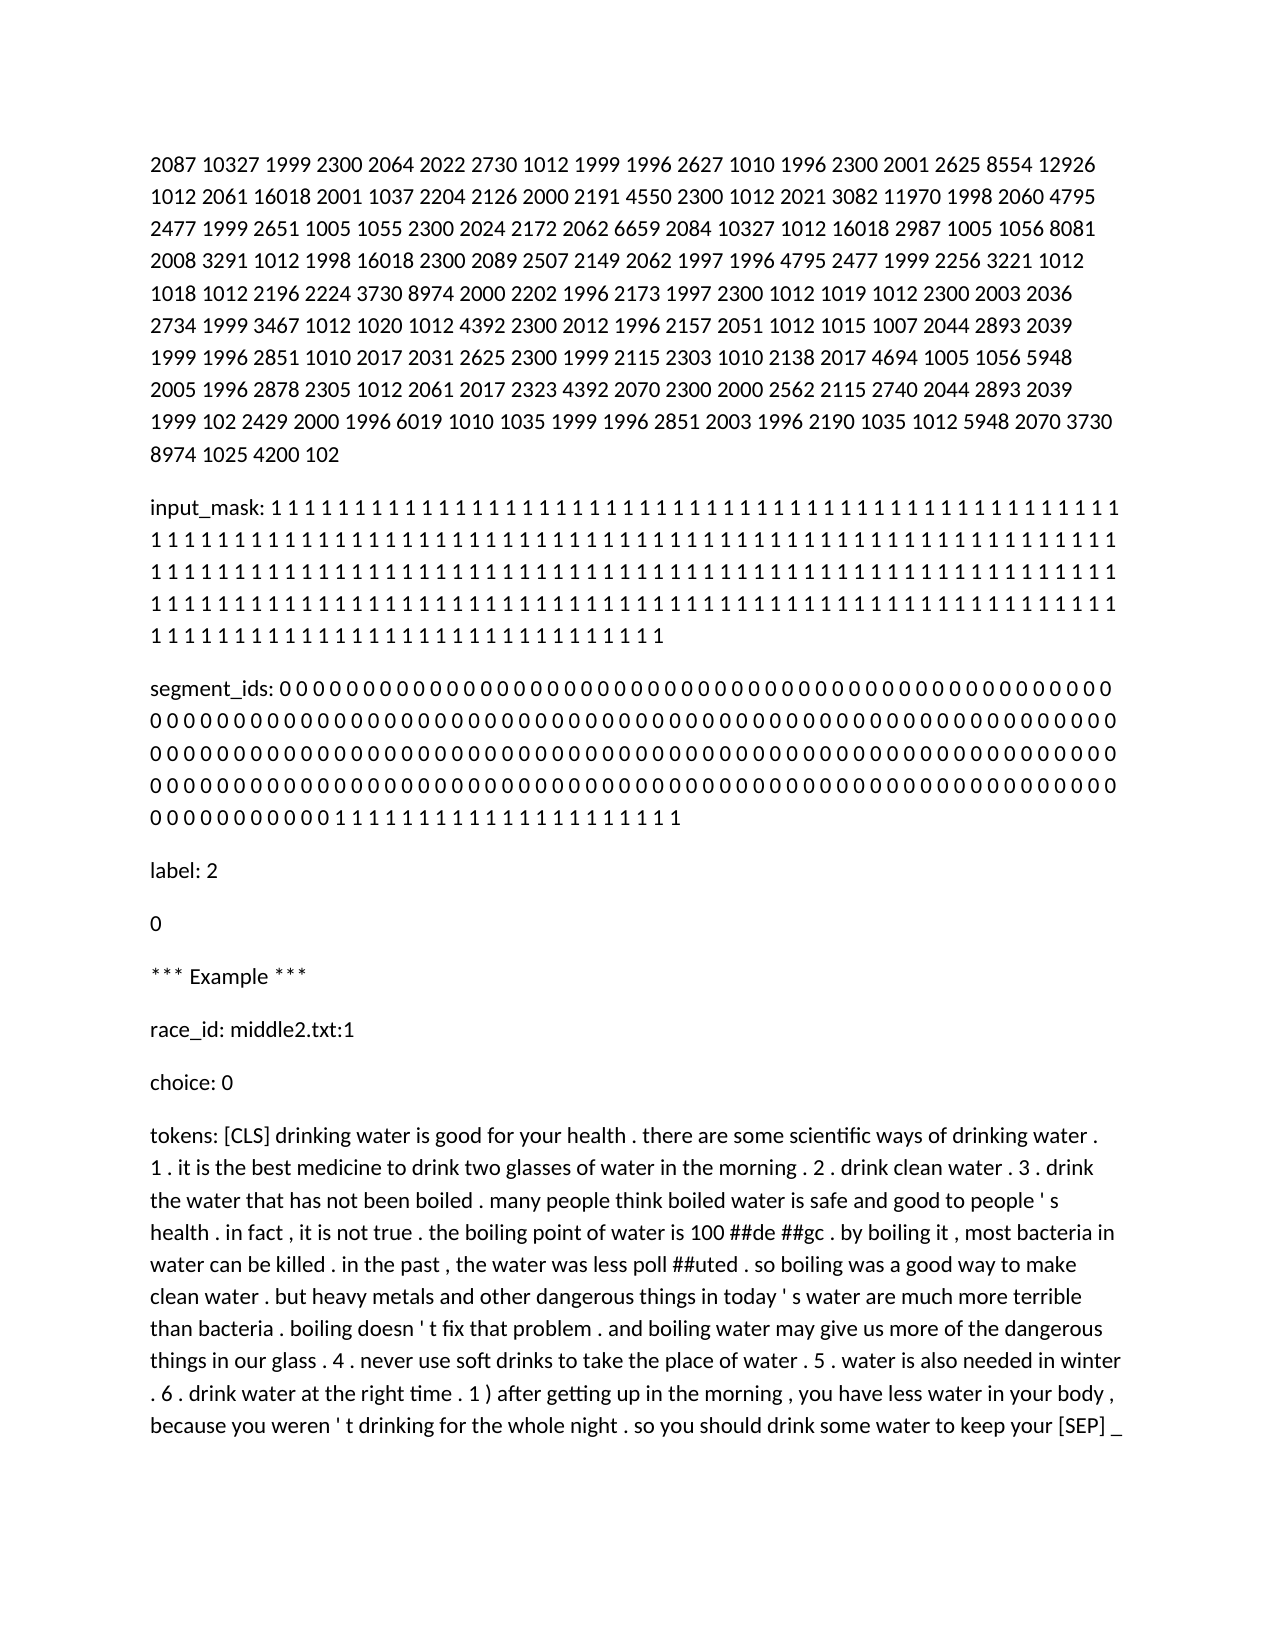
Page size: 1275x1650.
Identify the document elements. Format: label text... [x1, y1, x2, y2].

text *** Example *** [150, 962, 1125, 990]
text input_mask: 1 1 1 1 1 1 1 1 1 1 1 1 1 1 1 1 1 1 1 1 1 1 1 1 1 1 1 1 1 1 1 1 1 1 1 1 1 1 1 1 1 1 1 1 1 1 1 1 1 1 1 1 1 1 1 1 1 1 1 1 1 1 1 1 1 1 1 1 1 1 1 1 1 1 1 1 1 1 1 1 1 1 1 1 1 1 1 1 1 1 1 1 1 1 1 1 1 1 1 1 1 1 1 1 1 1 1 1 1 1 1 1 1 1 1 1 1 1 1 1 1 1 1 1 1 1 1 1 1 1 1 1 1 1 1 1 1 1 1 1 1 1 1 1 1 1 1 1 1 1 1 1 1 1 1 1 1 1 1 1 1 1 1 1 1 1 1 1 1 1 1 1 1 1 1 1 1 1 1 1 1 1 1 1 1 1 1 1 1 1 1 1 1 1 1 1 1 1 1 1 1 1 1 1 1 1 1 1 1 1 1 1 1 1 1 1 1 1 1 1 1 1 1 1 1 1 1 1 1 1 1 1 1 1 1 1 1 1 1 1 1 1 1 1 1 1 1 1 1 1 1 1 1 1 1 1 [150, 493, 1125, 649]
text race_id: middle2.txt:1 [150, 1015, 1125, 1043]
text choice: 0 [150, 1068, 1125, 1096]
text label: 2 [150, 856, 1125, 884]
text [150, 1121, 1125, 1439]
text segment_ids: 0 0 0 0 0 0 0 0 0 0 0 0 0 0 0 0 0 0 0 0 0 0 0 0 0 0 0 0 0 0 0 0 0 0 0 0 0 0 0 0 0 0 0 0 0 0 0 0 0 0 0 0 0 0 0 0 0 0 0 0 0 0 0 0 0 0 0 0 0 0 0 0 0 0 0 0 0 0 0 0 0 0 0 0 0 0 0 0 0 0 0 0 0 0 0 0 0 0 0 0 0 0 0 0 0 0 0 0 0 0 0 0 0 0 0 0 0 0 0 0 0 0 0 0 0 0 0 0 0 0 0 0 0 0 0 0 0 0 0 0 0 0 0 0 0 0 0 0 0 0 0 0 0 0 0 0 0 0 0 0 0 0 0 0 0 0 0 0 0 0 0 0 0 0 0 0 0 0 0 0 0 0 0 0 0 0 0 0 0 0 0 0 0 0 0 0 0 0 0 0 0 0 0 0 0 0 0 0 0 0 0 0 0 0 0 0 0 0 0 0 0 0 0 0 0 0 0 0 0 0 0 0 0 0 0 1 1 1 1 1 1 1 1 1 1 1 1 1 1 1 1 1 1 1 1 1 [150, 674, 1125, 831]
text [150, 150, 1125, 468]
text 0 [150, 909, 1125, 937]
